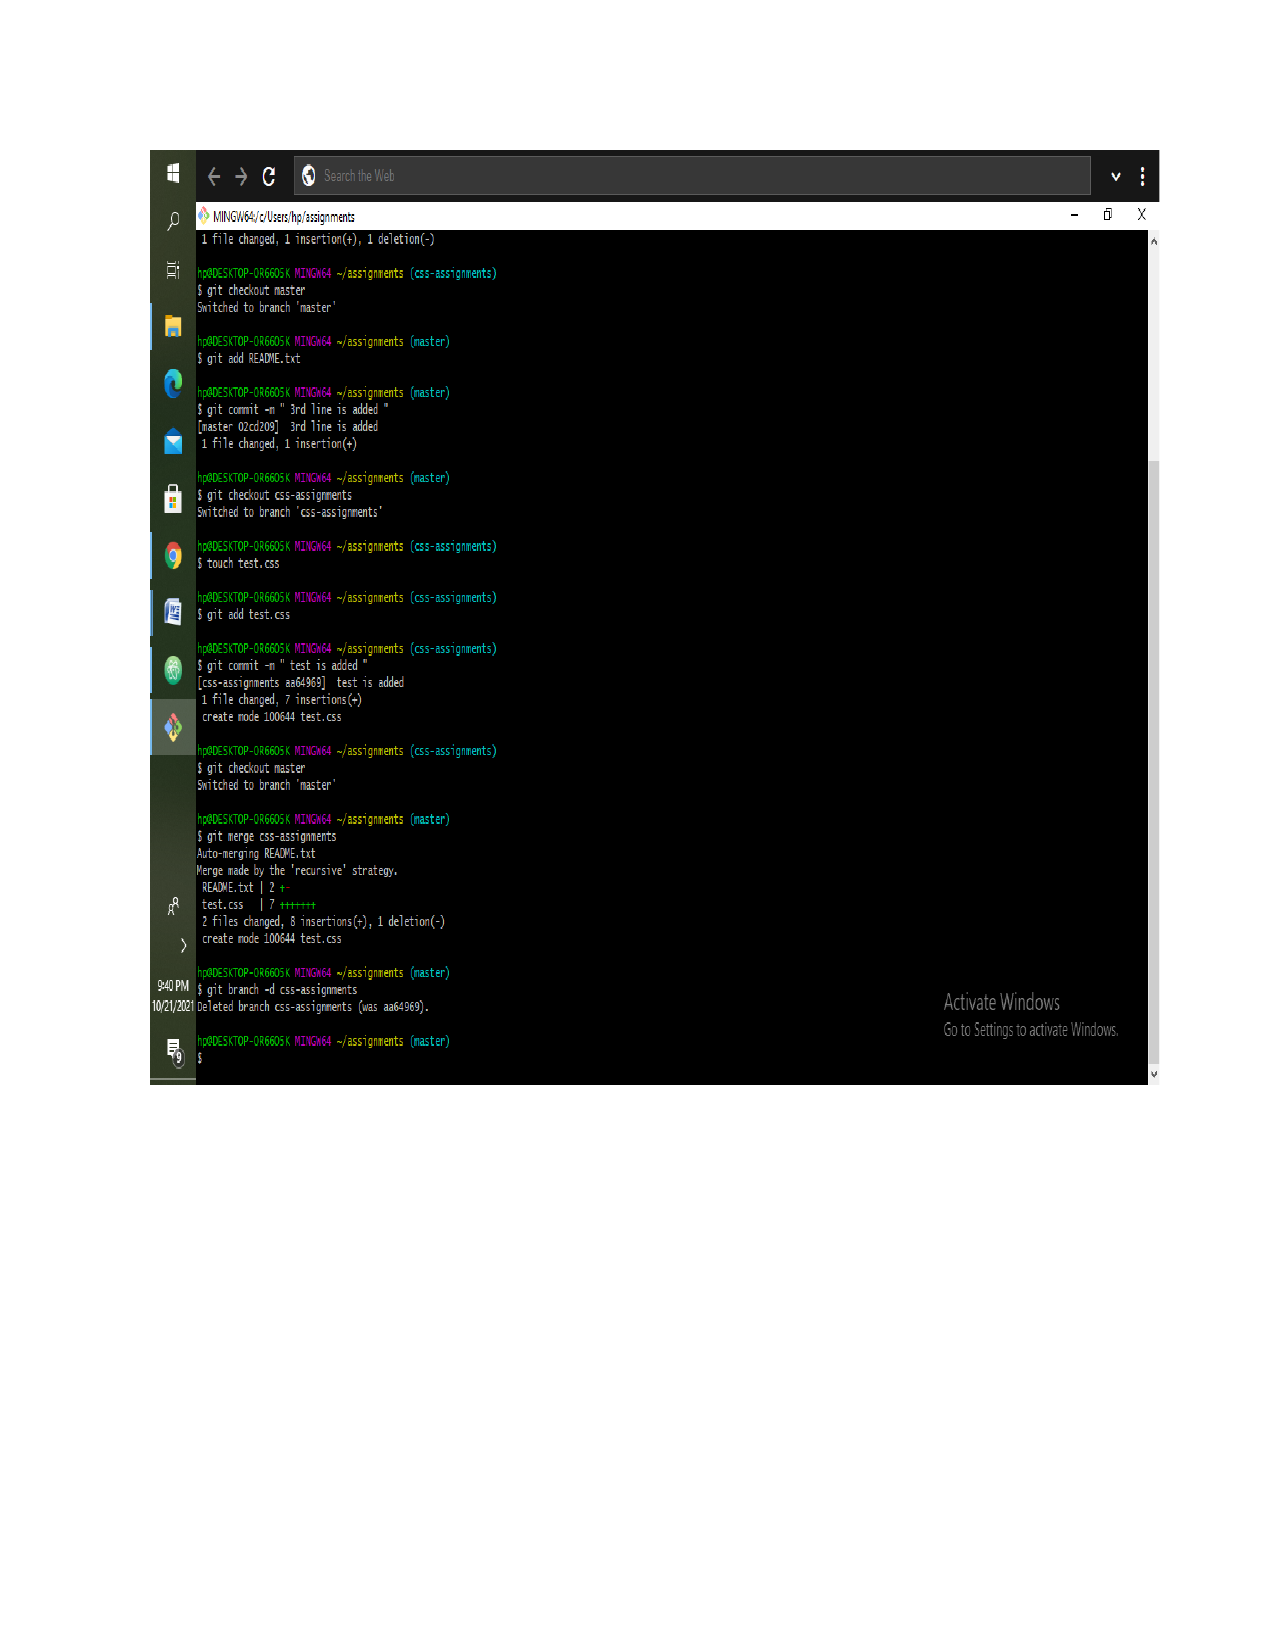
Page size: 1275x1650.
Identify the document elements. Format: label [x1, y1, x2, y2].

picture [150, 150, 1160, 1085]
